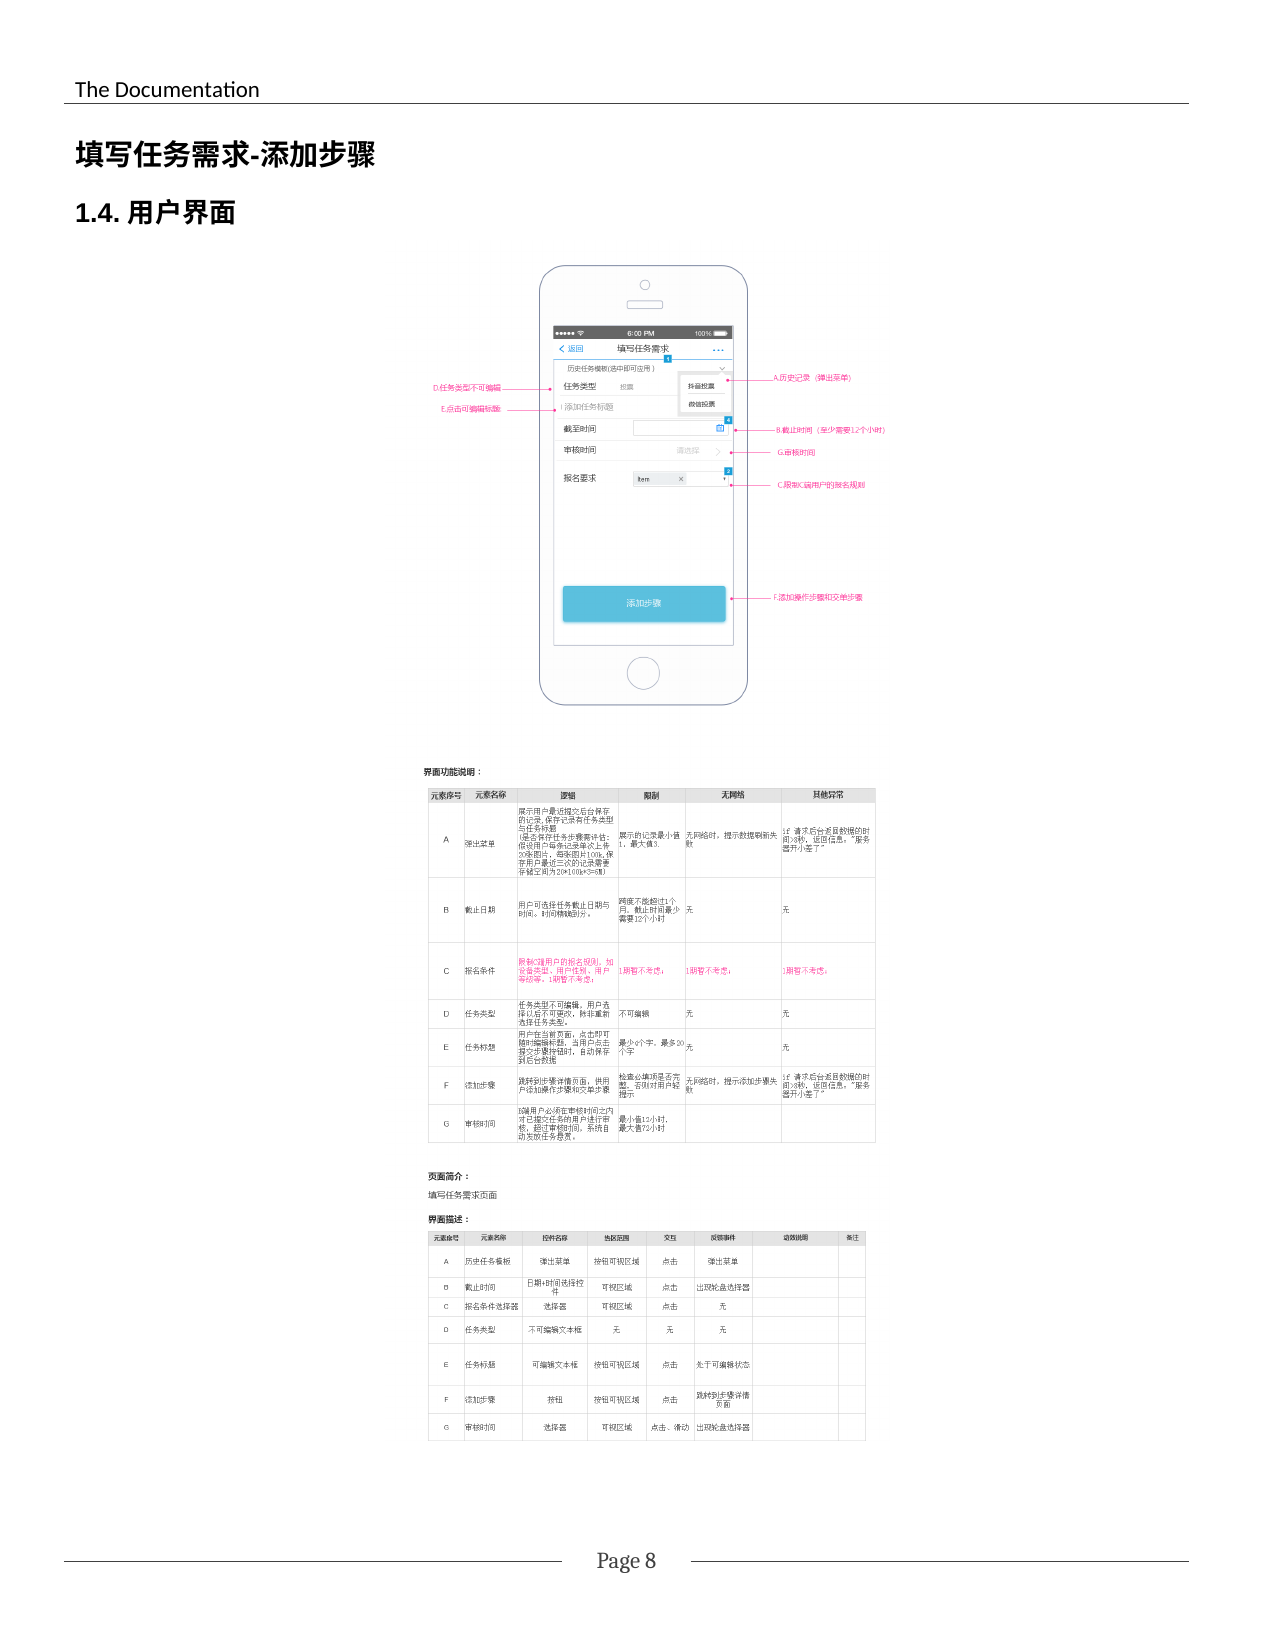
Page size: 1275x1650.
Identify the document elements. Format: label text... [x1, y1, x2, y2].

subtitle 用户界面 [75, 197, 1200, 228]
text 填写任务需求-添加步骤 [75, 138, 1200, 172]
